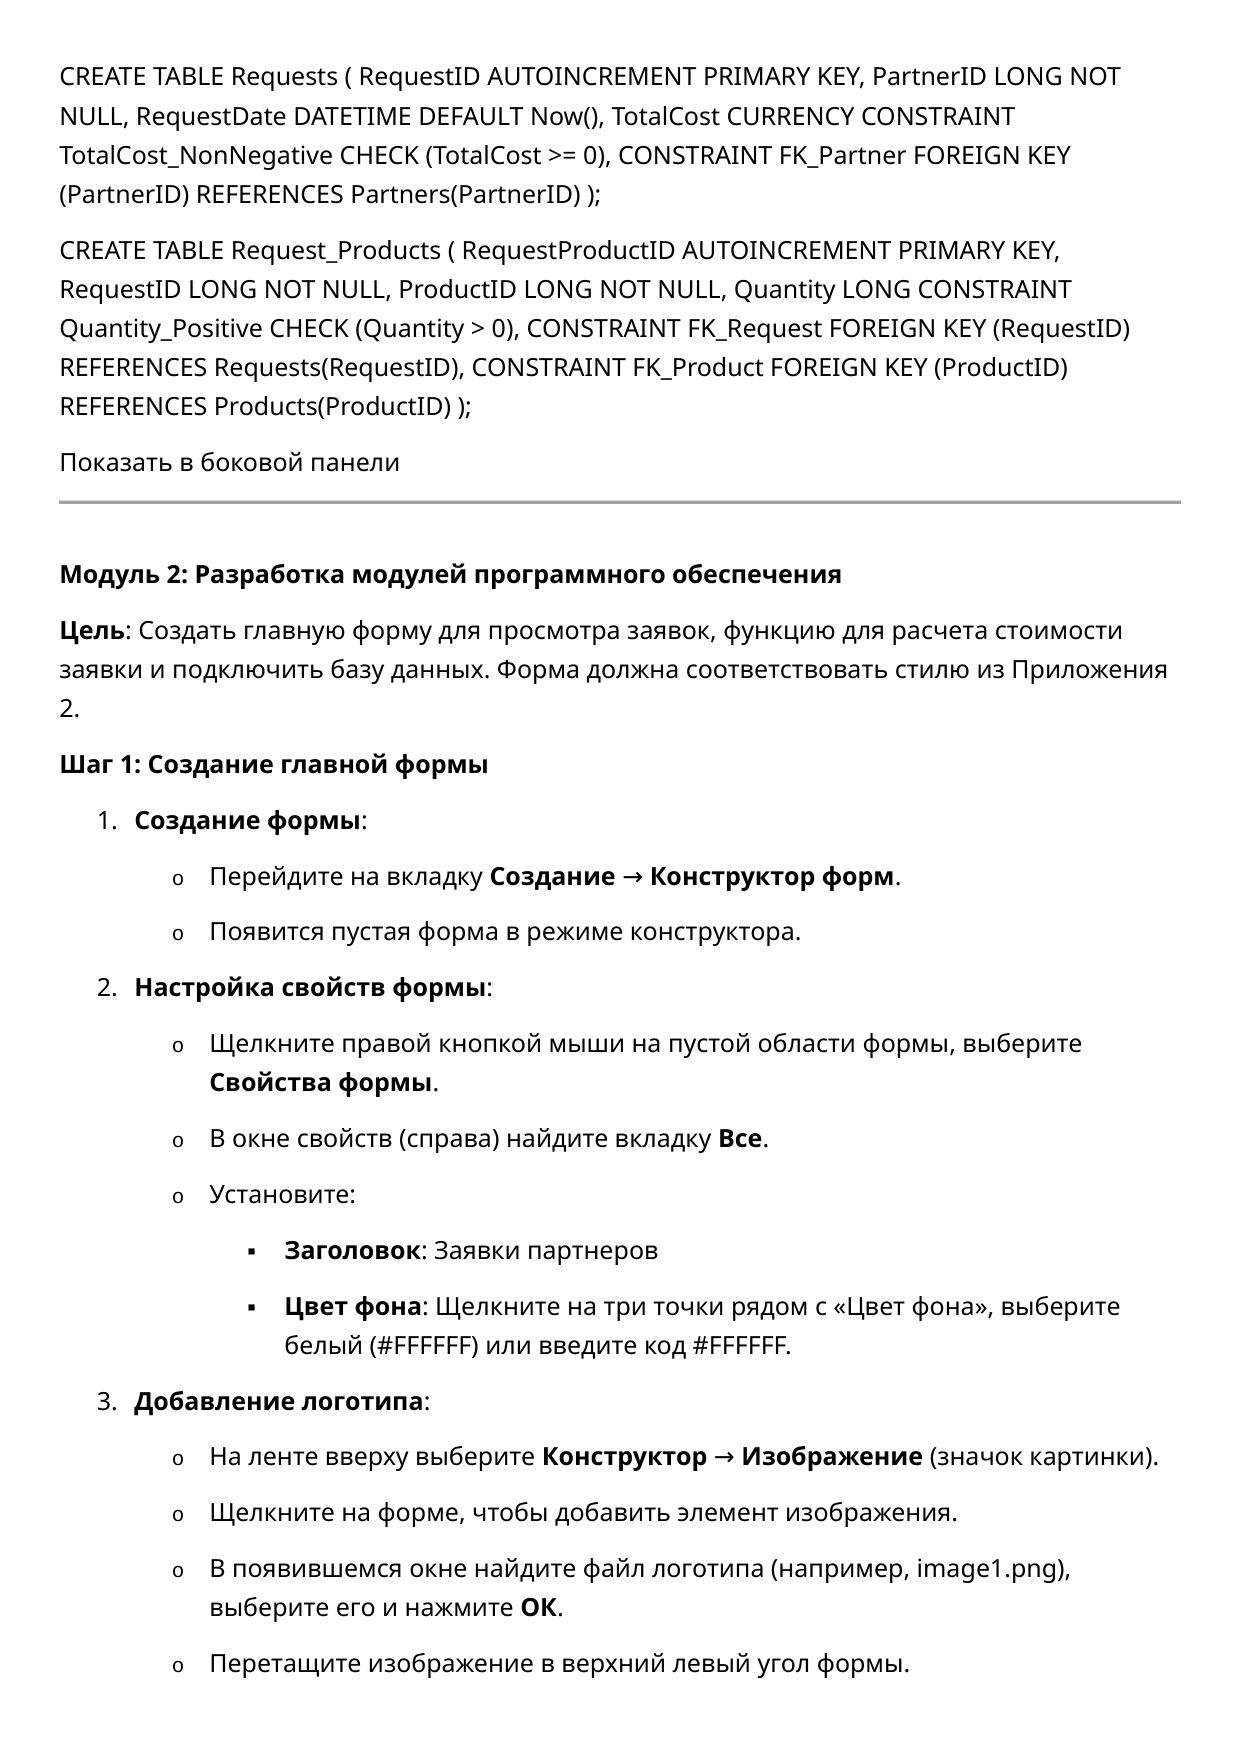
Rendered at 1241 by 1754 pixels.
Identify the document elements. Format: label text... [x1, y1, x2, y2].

list Появится пустая форма в режиме конструктора. [172, 914, 1181, 948]
list Щелкните правой кнопкой мыши на пустой области формы, выберите Свойства формы. [172, 1026, 1181, 1099]
text Показать в боковой панели [59, 445, 1181, 479]
text CREATE TABLE Request_Products ( RequestProductID AUTOINCREMENT PRIMARY KEY, RequestID LONG NOT NULL, ProductID LONG NOT NULL, Quantity LONG CONSTRAINT Quantity_Positive CHECK (Quantity > 0), CONSTRAINT FK_Request FOREIGN KEY (RequestID) REFERENCES Requests(RequestID), CONSTRAINT FK_Product FOREIGN KEY (ProductID) REFERENCES Products(ProductID) ); [59, 232, 1181, 423]
list Перейдите на вкладку Создание → Конструктор форм. [172, 858, 1181, 892]
text Модуль 2: Разработка модулей программного обеспечения [59, 557, 1181, 591]
list Настройка свойств формы: [97, 970, 1181, 1004]
text Цель: Создать главную форму для просмотра заявок, функцию для расчета стоимости заявки и подключить базу данных. Форма должна соответствовать стилю из Приложения 2. [59, 612, 1181, 725]
text CREATE TABLE Requests ( RequestID AUTOINCREMENT PRIMARY KEY, PartnerID LONG NOT NULL, RequestDate DATETIME DEFAULT Now(), TotalCost CURRENCY CONSTRAINT TotalCost_NonNegative CHECK (TotalCost >= 0), CONSTRAINT FK_Partner FOREIGN KEY (PartnerID) REFERENCES Partners(PartnerID) ); [59, 59, 1181, 211]
list Щелкните на форме, чтобы добавить элемент изображения. [172, 1495, 1181, 1529]
list Добавление логотипа: [97, 1383, 1181, 1417]
list Цвет фона: Щелкните на три точки рядом с «Цвет фона», выберите белый (#FFFFFF) или введите код #FFFFFF. [247, 1288, 1181, 1361]
list На ленте вверху выберите Конструктор → Изображение (значок картинки). [172, 1439, 1181, 1473]
list Установите: [172, 1177, 1181, 1211]
list Создание формы: [97, 802, 1181, 836]
text Шаг 1: Создание главной формы [59, 747, 1181, 781]
list В появившемся окне найдите файл логотипа (например, image1.png), выберите его и нажмите ОК. [172, 1551, 1181, 1624]
list В окне свойств (справа) найдите вкладку Все. [172, 1121, 1181, 1155]
list Перетащите изображение в верхний левый угол формы. [172, 1646, 1181, 1680]
list Заголовок: Заявки партнеров [247, 1232, 1181, 1266]
